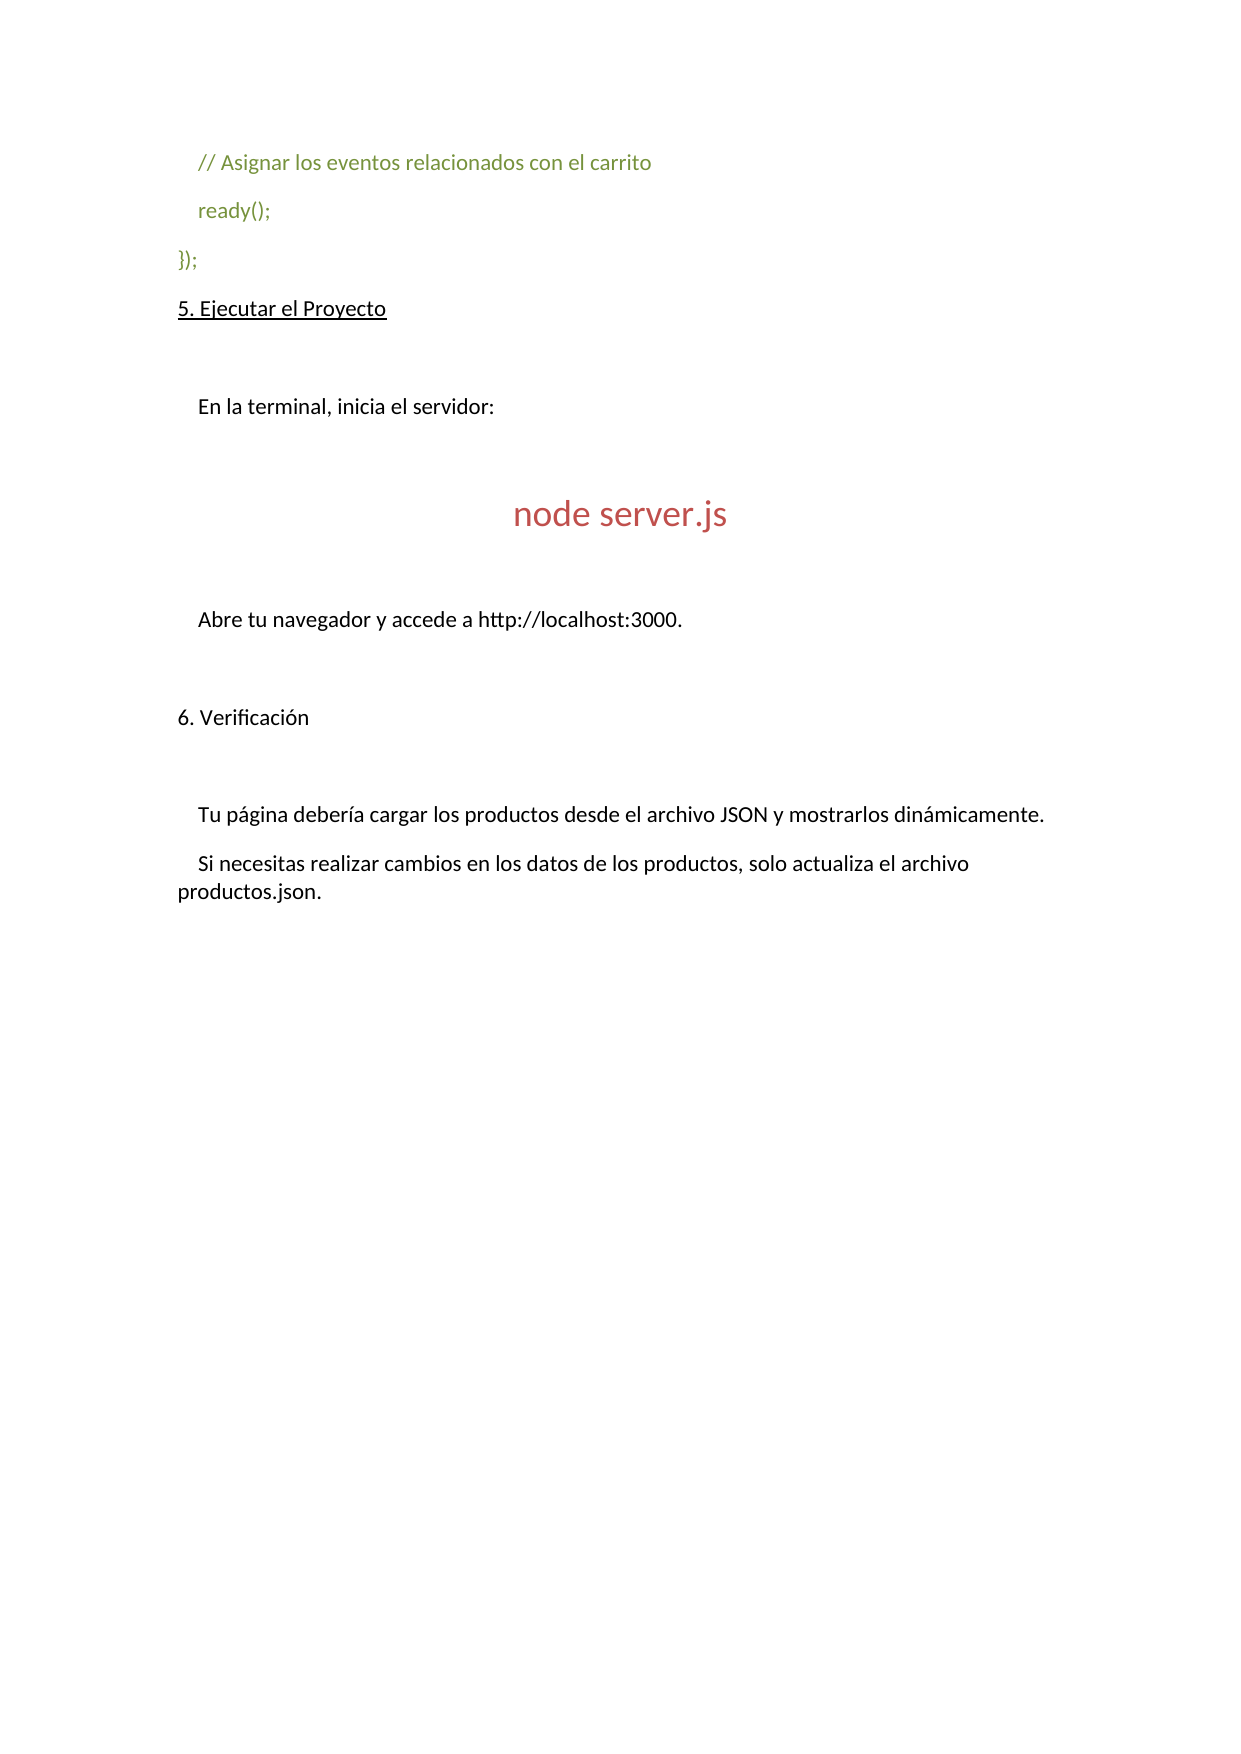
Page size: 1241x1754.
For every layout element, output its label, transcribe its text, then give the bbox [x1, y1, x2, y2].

text 5. Ejecutar el Proyecto [177, 294, 1063, 322]
text ready(); [177, 196, 1063, 224]
text }); [177, 245, 1063, 273]
text Abre tu navegador y accede a http://localhost:3000. [177, 605, 1063, 633]
text 6. Verificación [177, 703, 1063, 731]
text En la terminal, inicia el servidor: [177, 392, 1063, 420]
text // Asignar los eventos relacionados con el carrito [177, 148, 1063, 176]
text Tu página debería cargar los productos desde el archivo JSON y mostrarlos dinámicamente. [177, 801, 1063, 828]
text node server.js [177, 489, 1063, 535]
text Si necesitas realizar cambios en los datos de los productos, solo actualiza el archivo productos.json. [177, 849, 1063, 905]
